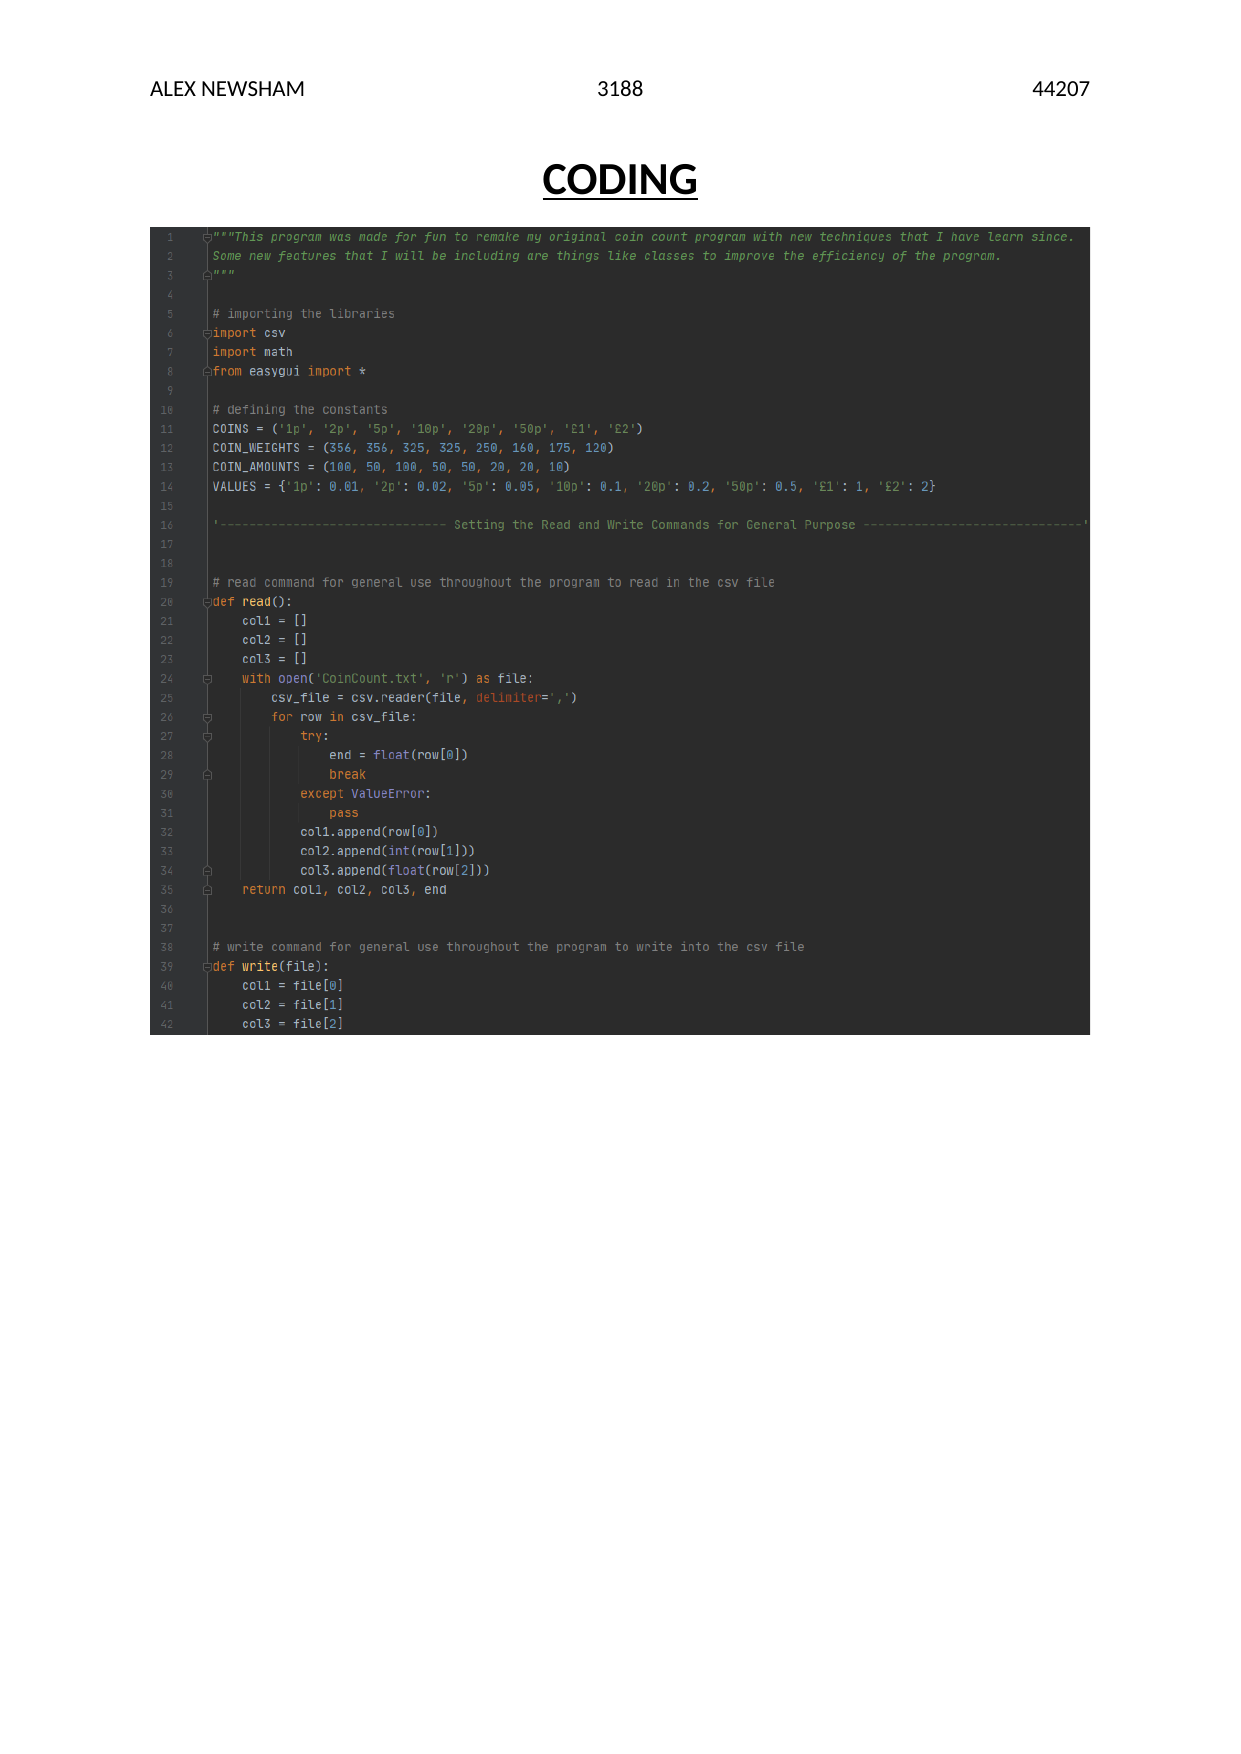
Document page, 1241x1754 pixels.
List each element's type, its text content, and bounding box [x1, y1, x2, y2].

text CODING [150, 150, 1090, 206]
picture [150, 227, 1091, 1035]
